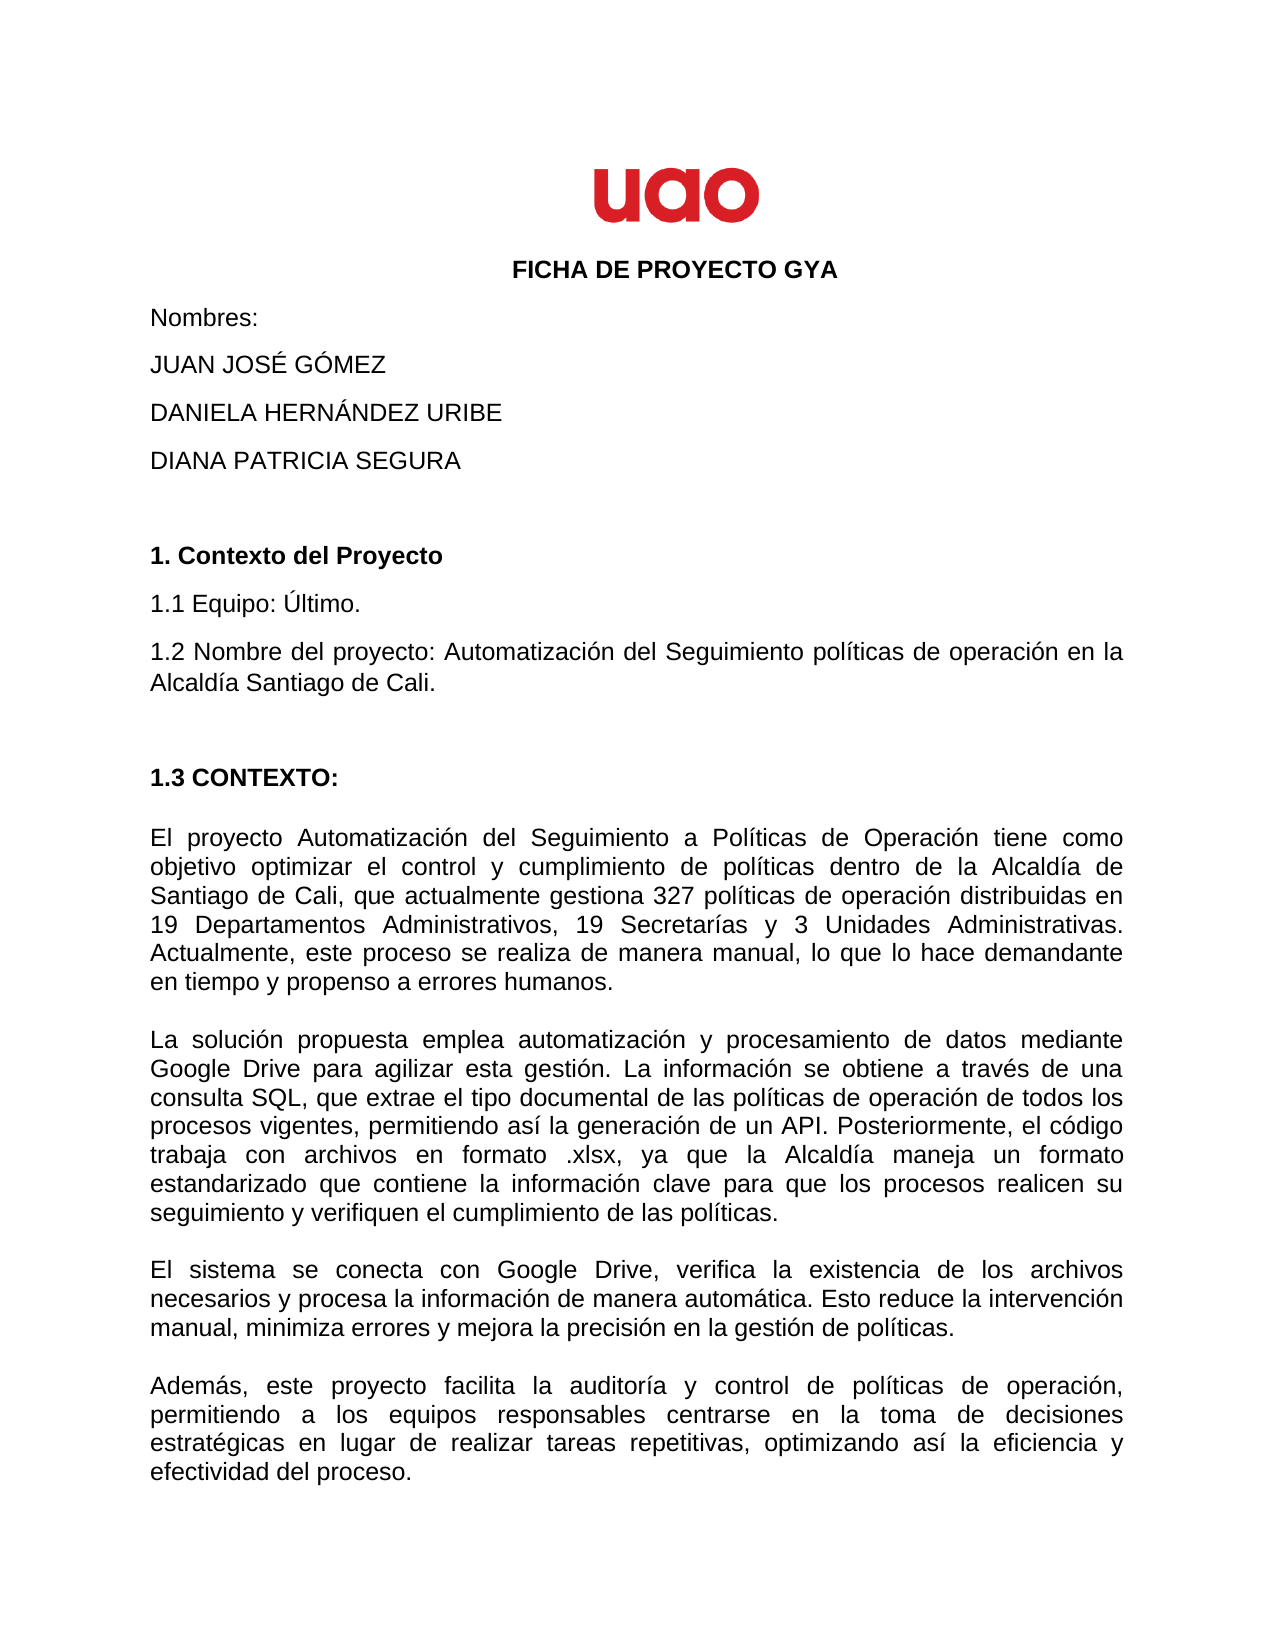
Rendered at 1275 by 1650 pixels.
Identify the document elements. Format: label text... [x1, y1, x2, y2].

picture [570, 150, 780, 237]
text JUAN JOSÉ GÓMEZ [150, 351, 1125, 379]
text La solución propuesta emplea automatización y procesamiento de datos mediante Google Drive para agilizar esta gestión. La información se obtiene a través de una consulta SQL, que extrae el tipo documental de las políticas de operación de todos los procesos vigentes, permitiendo así la generación de un API. Posteriormente, el código trabaja con archivos en formato .xlsx, ya que la Alcaldía maneja un formato estandarizado que contiene la información clave para que los procesos realicen su seguimiento y verifiquen el cumplimiento de las políticas. [150, 1025, 1125, 1226]
text DANIELA HERNÁNDEZ URIBE [150, 398, 1125, 427]
text Además, este proyecto facilita la auditoría y control de políticas de operación, permitiendo a los equipos responsables centrarse en la toma de decisiones estratégicas en lugar de realizar tareas repetitivas, optimizando así la eficiencia y efectividad del proceso. [150, 1371, 1125, 1486]
text El sistema se conecta con Google Drive, verifica la existencia de los archivos necesarios y procesa la información de manera automática. Esto reduce la intervención manual, minimiza errores y mejora la precisión en la gestión de políticas. [150, 1256, 1125, 1342]
text DIANA PATRICIA SEGURA [150, 446, 1125, 475]
text FICHA DE PROYECTO GYA [150, 255, 1125, 284]
text 1. Contexto del Proyecto [150, 541, 1125, 570]
text Nombres: [150, 303, 1125, 332]
text 1.2 Nombre del proyecto: Automatización del Seguimiento políticas de operación en la Alcaldía Santiago de Cali. [150, 637, 1125, 697]
text 1.3 CONTEXTO: [150, 763, 1125, 792]
text El proyecto Automatización del Seguimiento a Políticas de Operación tiene como objetivo optimizar el control y cumplimiento de políticas dentro de la Alcaldía de Santiago de Cali, que actualmente gestiona 327 políticas de operación distribuidas en 19 Departamentos Administrativos, 19 Secretarías y 3 Unidades Administrativas. Actualmente, este proceso se realiza de manera manual, lo que lo hace demandante en tiempo y propenso a errores humanos. [150, 823, 1125, 996]
text 1.1 Equipo: Último. [150, 589, 1125, 618]
